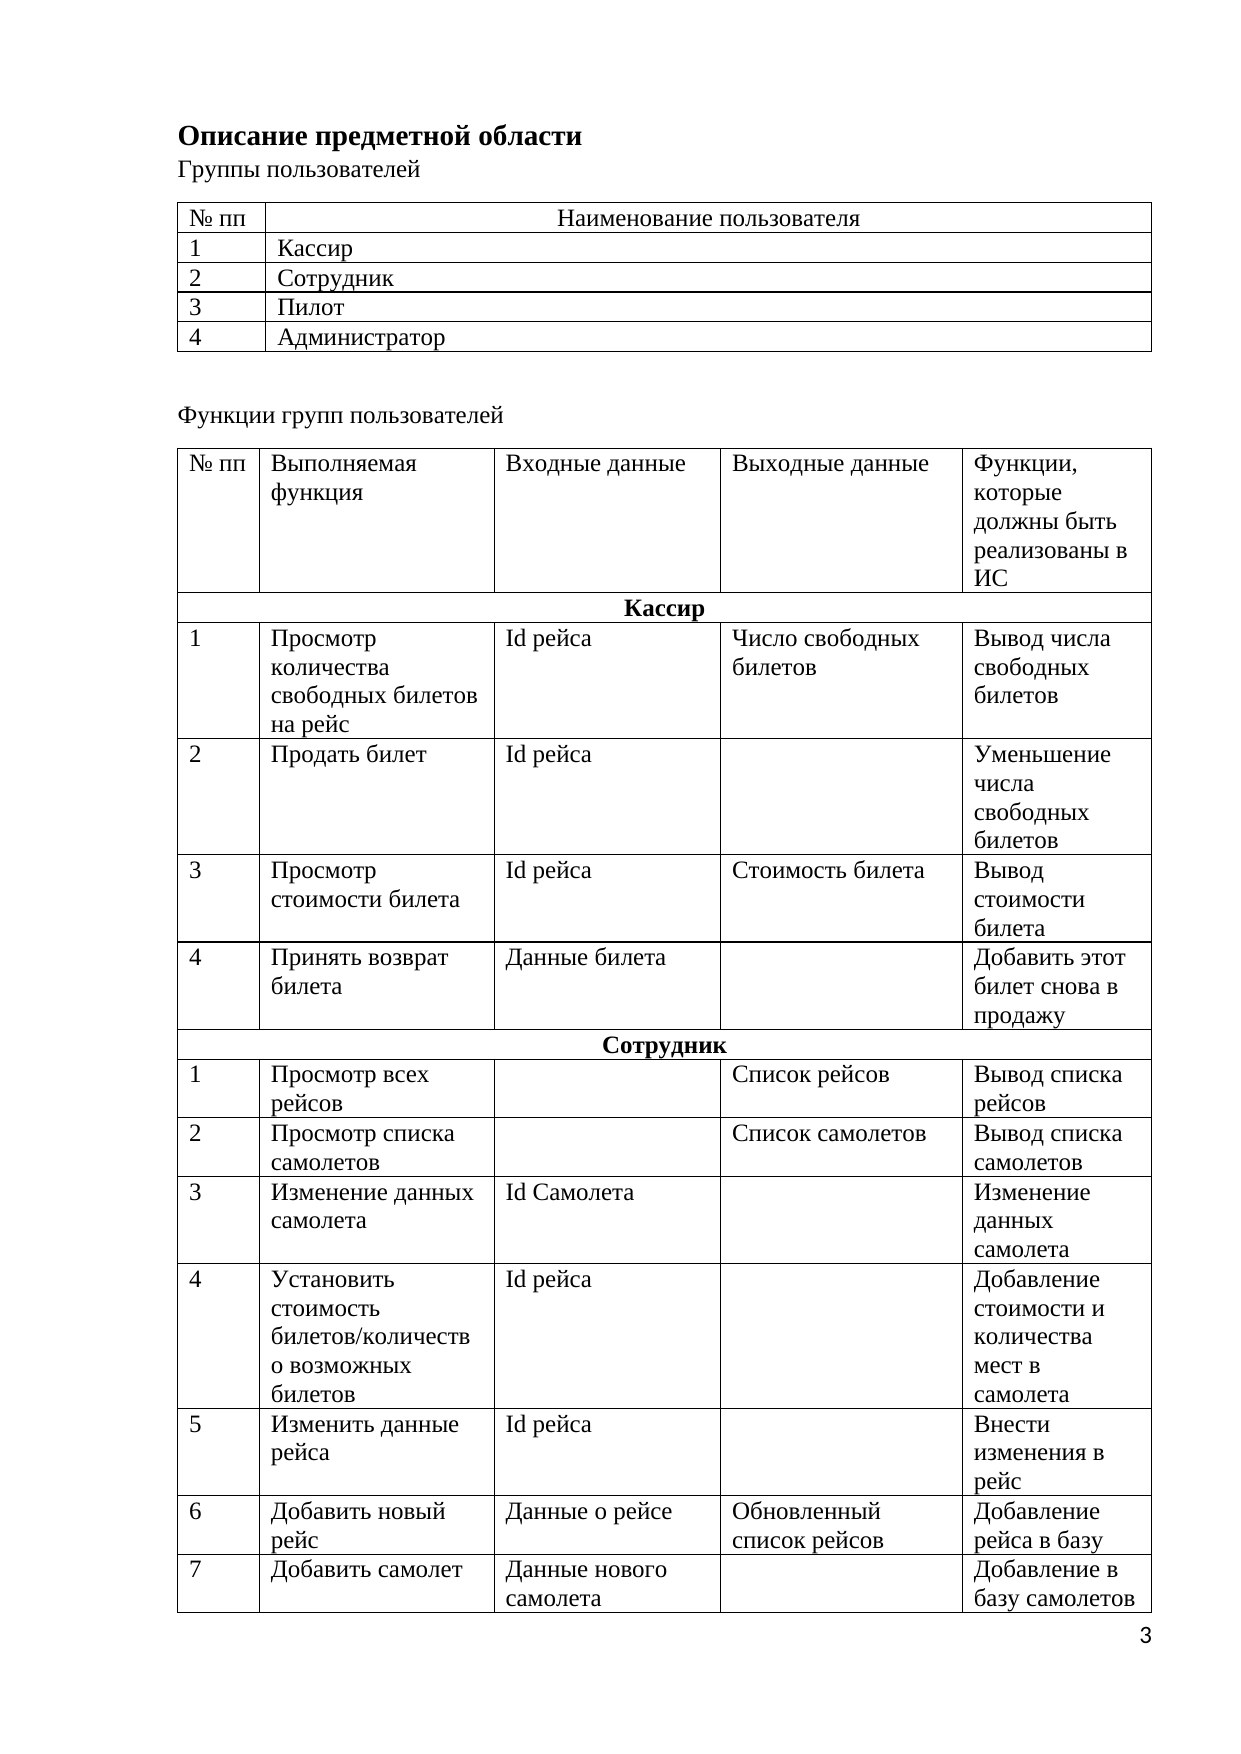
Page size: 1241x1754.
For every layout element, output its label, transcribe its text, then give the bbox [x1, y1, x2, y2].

table_cell Добавить новый рейс [260, 1496, 494, 1553]
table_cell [963, 1555, 1151, 1612]
table_cell Просмотр списка самолетов [260, 1118, 494, 1176]
table_cell [495, 1118, 720, 1176]
table_cell 1 [178, 233, 265, 262]
table_cell Продать билет [260, 739, 494, 854]
table_header Выполняемая функция [260, 449, 494, 592]
table_header № пп [178, 449, 259, 592]
table_cell Уменьшение числа свободных билетов [963, 739, 1151, 854]
table_cell Данные билета [495, 943, 720, 1029]
table_cell 2 [178, 739, 259, 854]
table_cell Вывод списка рейсов [963, 1060, 1151, 1117]
table_cell [721, 1555, 962, 1612]
table_cell Принять возврат билета [260, 943, 494, 1029]
table_cell Число свободных билетов [721, 623, 962, 738]
table_cell Данные о рейсе [495, 1496, 720, 1553]
table_cell 2 [178, 263, 265, 291]
table_header Выходные данные [721, 449, 962, 592]
table_cell Изменение данных самолета [260, 1177, 494, 1263]
table_header Наименование пользователя [266, 203, 1151, 232]
table_header Функции, которые должны быть реализованы в ИС [963, 449, 1151, 592]
table_cell 1 [178, 623, 259, 738]
table_cell Просмотр стоимости билета [260, 855, 494, 941]
table_cell [495, 1060, 720, 1117]
table_cell Список рейсов [721, 1060, 962, 1117]
table_cell Id рейса [495, 623, 720, 738]
table_cell Добавление рейса в базу [963, 1496, 1151, 1553]
table_cell [721, 1264, 962, 1408]
table_cell 3 [178, 1177, 259, 1263]
table_cell Сотрудник [266, 263, 1151, 291]
table_cell Id рейса [495, 739, 720, 854]
table_cell 2 [178, 1118, 259, 1176]
table_cell Вывод списка самолетов [963, 1118, 1151, 1176]
table_cell Вывод стоимости билета [963, 855, 1151, 941]
table_cell Кассир [266, 233, 1151, 262]
table_cell Вывод числа свободных билетов [963, 623, 1151, 738]
table_cell 3 [178, 855, 259, 941]
table_cell [721, 1177, 962, 1263]
table_cell Просмотр всех рейсов [260, 1060, 494, 1117]
table_cell Список самолетов [721, 1118, 962, 1176]
table_cell Id рейса [495, 1264, 720, 1408]
table_cell Просмотр количества свободных билетов на рейс [260, 623, 494, 738]
text Группы пользователей [177, 154, 1152, 183]
table_cell 4 [178, 943, 259, 1029]
table_cell 7 [178, 1555, 259, 1612]
table_cell [721, 739, 962, 854]
table_cell Добавить самолет [260, 1555, 494, 1612]
table_cell 3 [178, 293, 265, 321]
table_cell Сотрудник [178, 1030, 1151, 1058]
table_cell Внести изменения в рейс [963, 1409, 1151, 1495]
table_header Входные данные [495, 449, 720, 592]
table_cell Id Самолета [495, 1177, 720, 1263]
table_cell Пилот [266, 293, 1151, 321]
table_cell 6 [178, 1496, 259, 1553]
table_cell Id рейса [495, 1409, 720, 1495]
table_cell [495, 1555, 720, 1612]
table_cell Изменение данных самолета [963, 1177, 1151, 1263]
table_header № пп [178, 203, 265, 232]
subtitle Описание предметной области [177, 118, 1152, 152]
table_cell Кассир [178, 593, 1151, 622]
table_cell Добавить этот билет снова в продажу [963, 943, 1151, 1029]
table_cell [721, 943, 962, 1029]
table_cell Обновленный список рейсов [721, 1496, 962, 1553]
table_cell Администратор [266, 322, 1151, 351]
table_cell Стоимость билета [721, 855, 962, 941]
table_cell 1 [178, 1060, 259, 1117]
table_cell 4 [178, 322, 265, 351]
table_cell Изменить данные рейса [260, 1409, 494, 1495]
table_cell [721, 1409, 962, 1495]
table_cell Id рейса [495, 855, 720, 941]
table_cell 4 [178, 1264, 259, 1408]
text Функции групп пользователей [177, 400, 1152, 428]
table_cell 5 [178, 1409, 259, 1495]
table_cell Установить стоимость билетов/количество возможных билетов [260, 1264, 494, 1408]
table_cell Добавление стоимости и количества мест в самолета [963, 1264, 1151, 1408]
